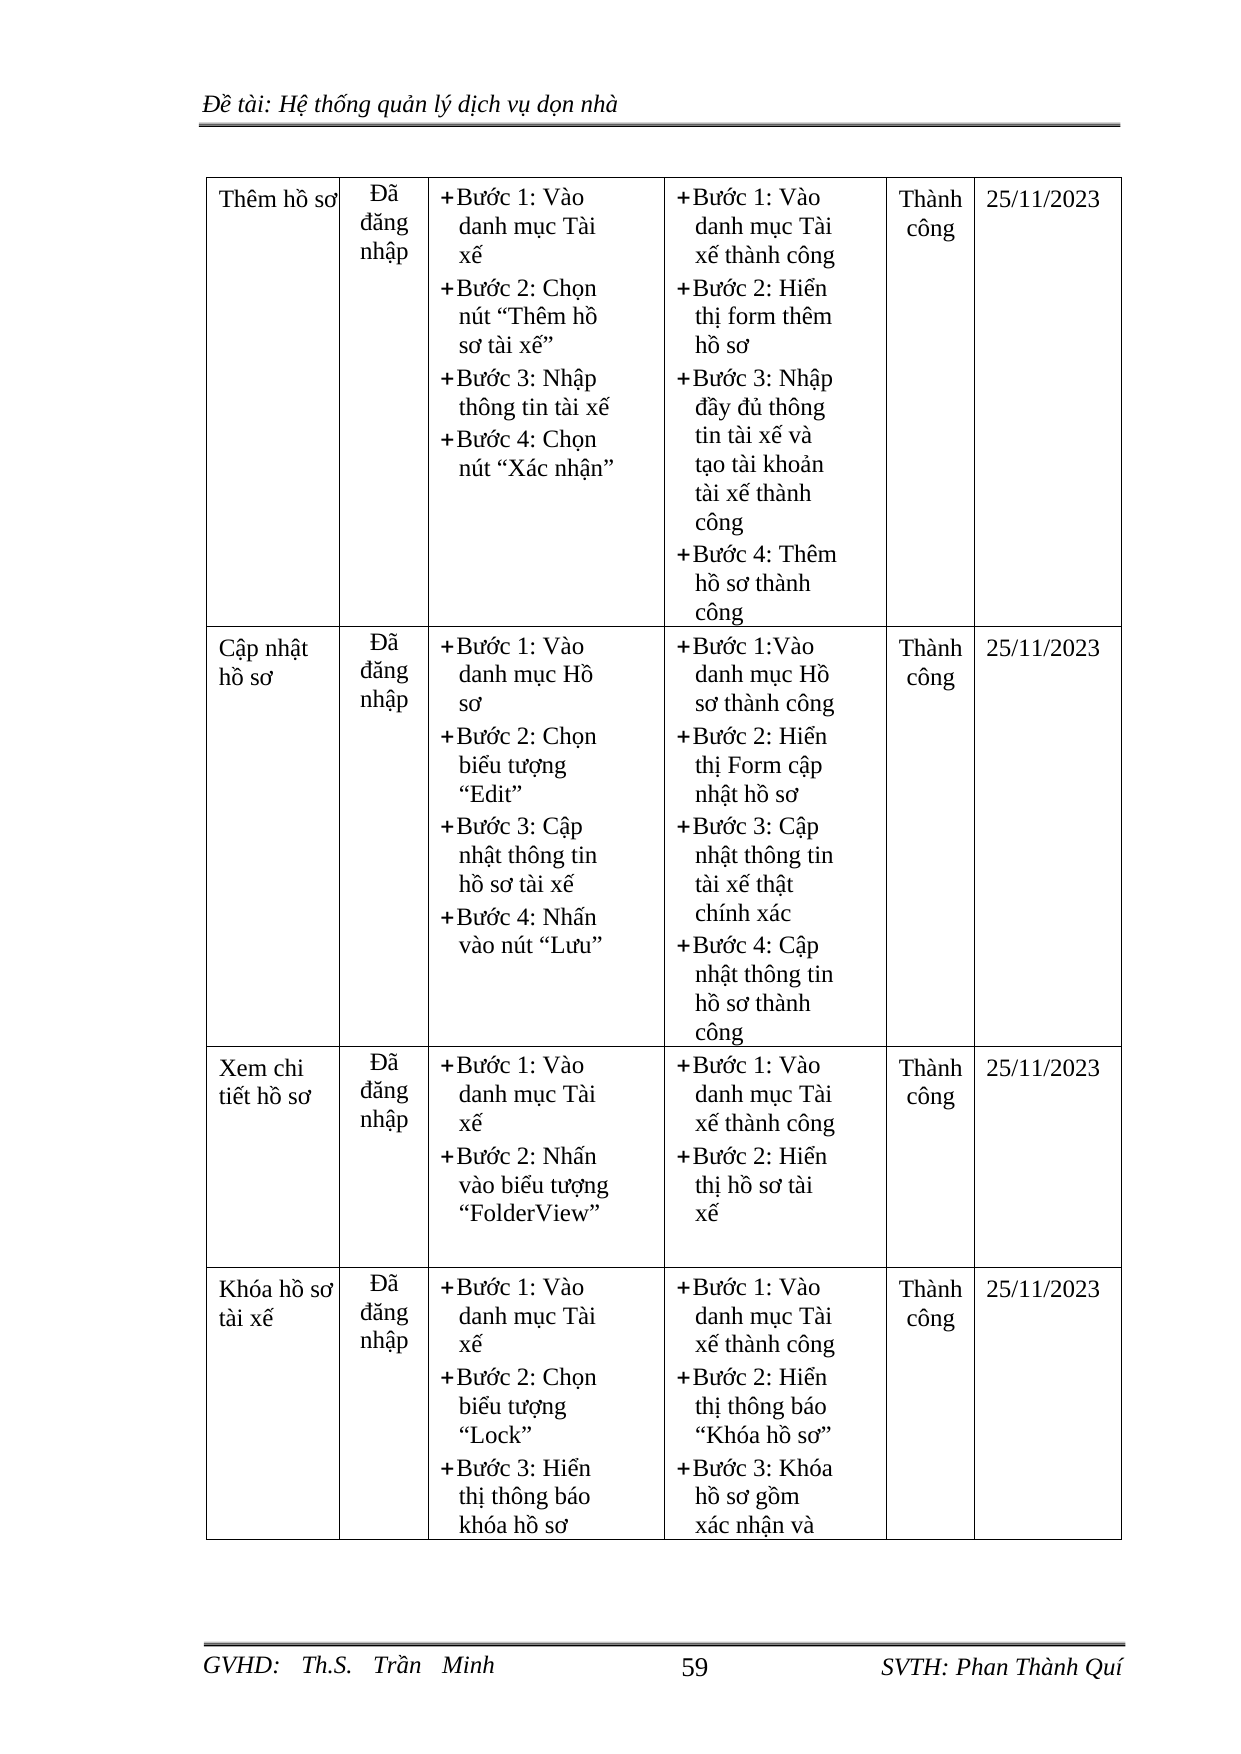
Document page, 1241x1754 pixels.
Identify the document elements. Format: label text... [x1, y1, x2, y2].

table_cell Bước 1: Vào danh mục Tài xế thành công Bước 2: Hiển thị hồ sơ tài xế [665, 1047, 886, 1267]
table_cell 25/11/2023 [975, 1047, 1121, 1267]
table_cell Thành công [887, 178, 974, 626]
table_cell 25/11/2023 [975, 178, 1121, 626]
table_cell Đã đăng nhập [340, 178, 428, 626]
table_cell Thành công [887, 1047, 974, 1267]
table_cell 25/11/2023 [975, 1268, 1121, 1539]
table_cell Cập nhật hồ sơ [207, 627, 339, 1046]
table_cell Khóa hồ sơ tài xế [207, 1268, 339, 1539]
table_cell Thành công [887, 1268, 974, 1539]
table_cell Đã đăng nhập [340, 1268, 428, 1539]
table_cell Bước 1:Vào danh mục Hồ sơ thành công Bước 2: Hiển thị Form cập nhật hồ sơ Bước 3: Cập nhật thông tin tài xế thật chính xác Bước 4: Cập nhật thông tin hồ sơ thành công [665, 627, 886, 1046]
table_cell Bước 1: Vào danh mục Tài xế thành công Bước 2: Hiển thị form thêm hồ sơ Bước 3: Nhập đầy đủ thông tin tài xế và tạo tài khoản tài xế thành công Bước 4: Thêm hồ sơ thành công [665, 178, 886, 626]
table_cell Xem chi tiết hồ sơ [207, 1047, 339, 1267]
table_cell Bước 1: Vào danh mục Tài xế Bước 2: Chọn nút “Thêm hồ sơ tài xế” Bước 3: Nhập thông tin tài xế Bước 4: Chọn nút “Xác nhận” [429, 178, 664, 626]
table_cell 25/11/2023 [975, 627, 1121, 1046]
table_cell Bước 1: Vào danh mục Tài xế Bước 2: Chọn biểu tượng “Lock” Bước 3: Hiển thị thông báo khóa hồ sơ Bước 4: Nhấn nút “Xác nhận” [429, 1268, 664, 1539]
table_cell Bước 1: Vào danh mục Hồ sơ Bước 2: Chọn biểu tượng “Edit” Bước 3: Cập nhật thông tin hồ sơ tài xế Bước 4: Nhấn vào nút “Lưu” [429, 627, 664, 1046]
table_cell Đã đăng nhập [340, 1047, 428, 1267]
table_cell Thêm hồ sơ [207, 178, 339, 626]
table_cell Thành công [887, 627, 974, 1046]
table_cell Đã đăng nhập [340, 627, 428, 1046]
table_cell Bước 1: Vào danh mục Tài xế Bước 2: Nhấn vào biểu tượng “FolderView” [429, 1047, 664, 1267]
table_cell Bước 1: Vào danh mục Tài xế thành công Bước 2: Hiển thị thông báo “Khóa hồ sơ” Bước 3: Khóa hồ sơ gồm xác nhận và hủy Bước 4: Khóa hồ sơ thành công [665, 1268, 886, 1539]
